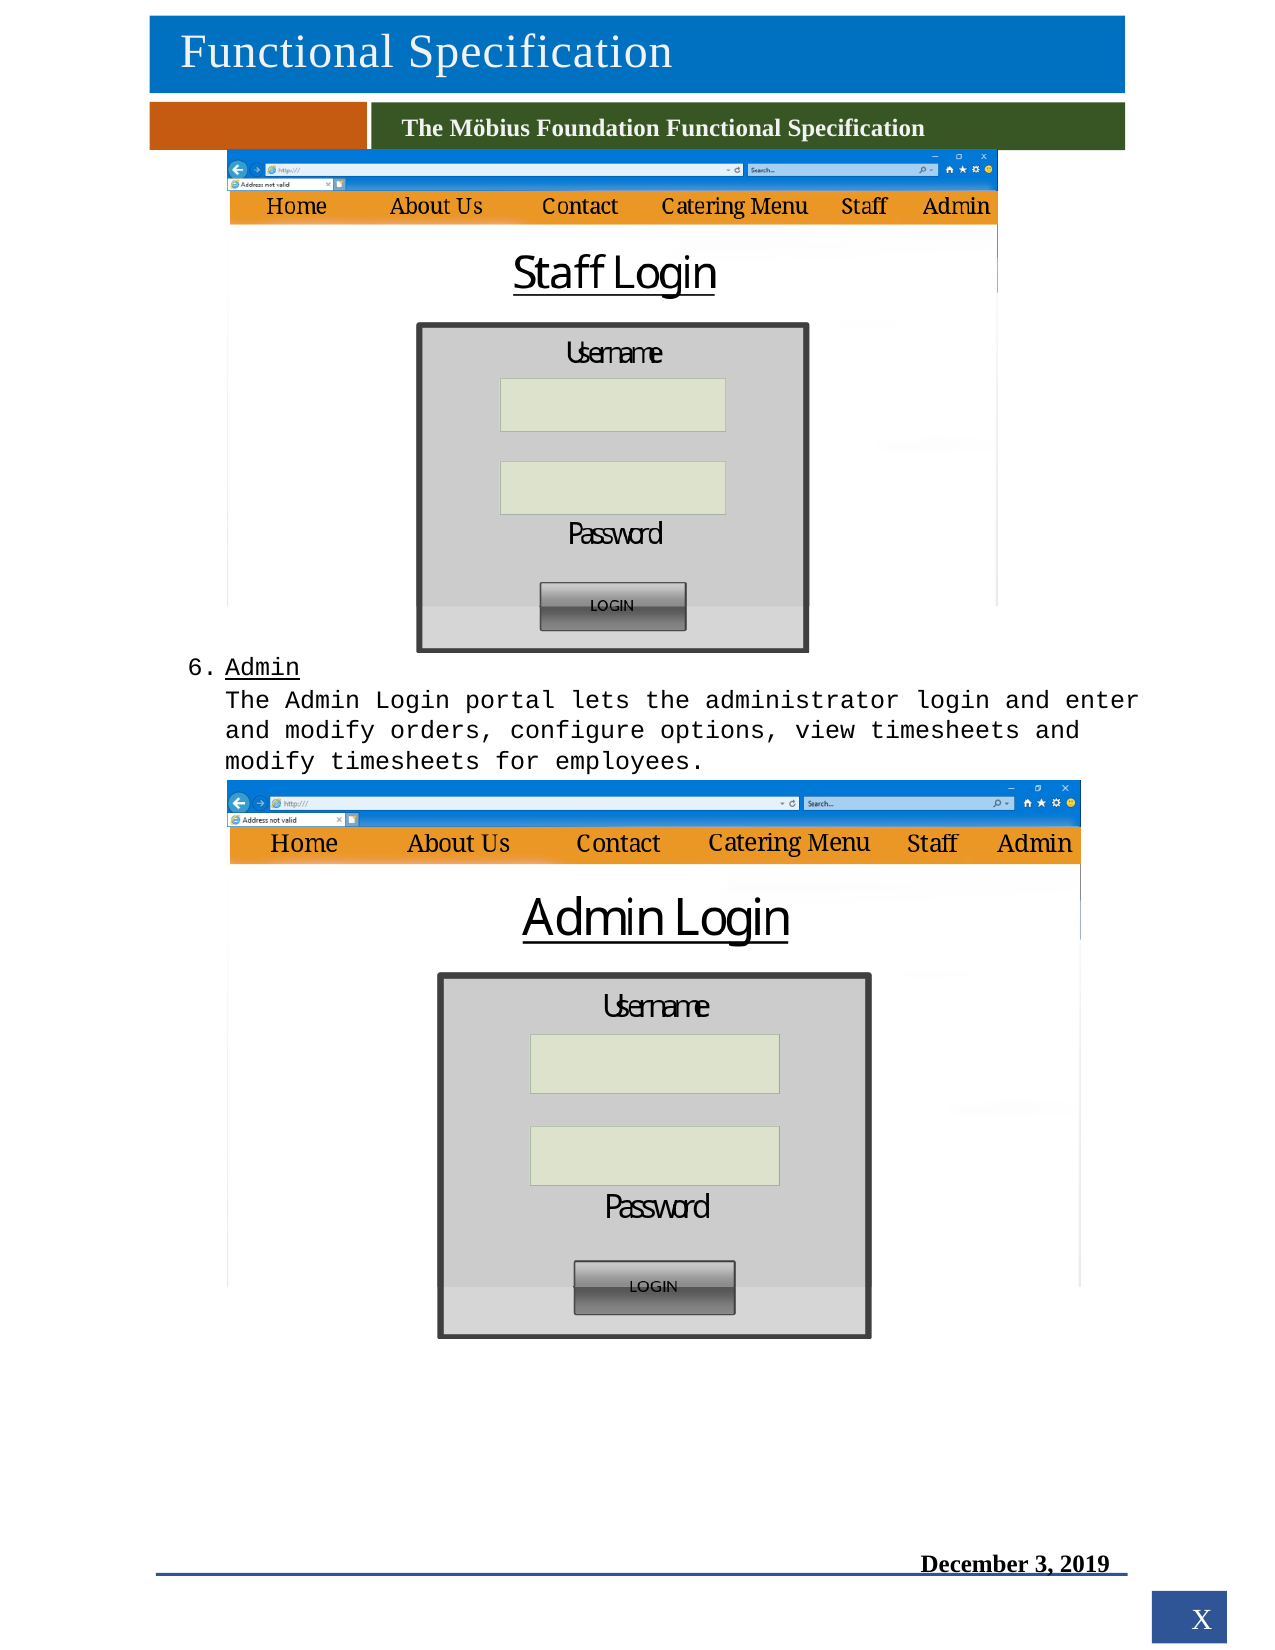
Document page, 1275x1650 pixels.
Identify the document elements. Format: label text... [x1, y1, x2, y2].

list Admin [187, 655, 1152, 683]
list The Admin Login portal lets the administrator login and enter and modify orders, configure options, view timesheets and modify timesheets for employees. [225, 687, 1152, 777]
